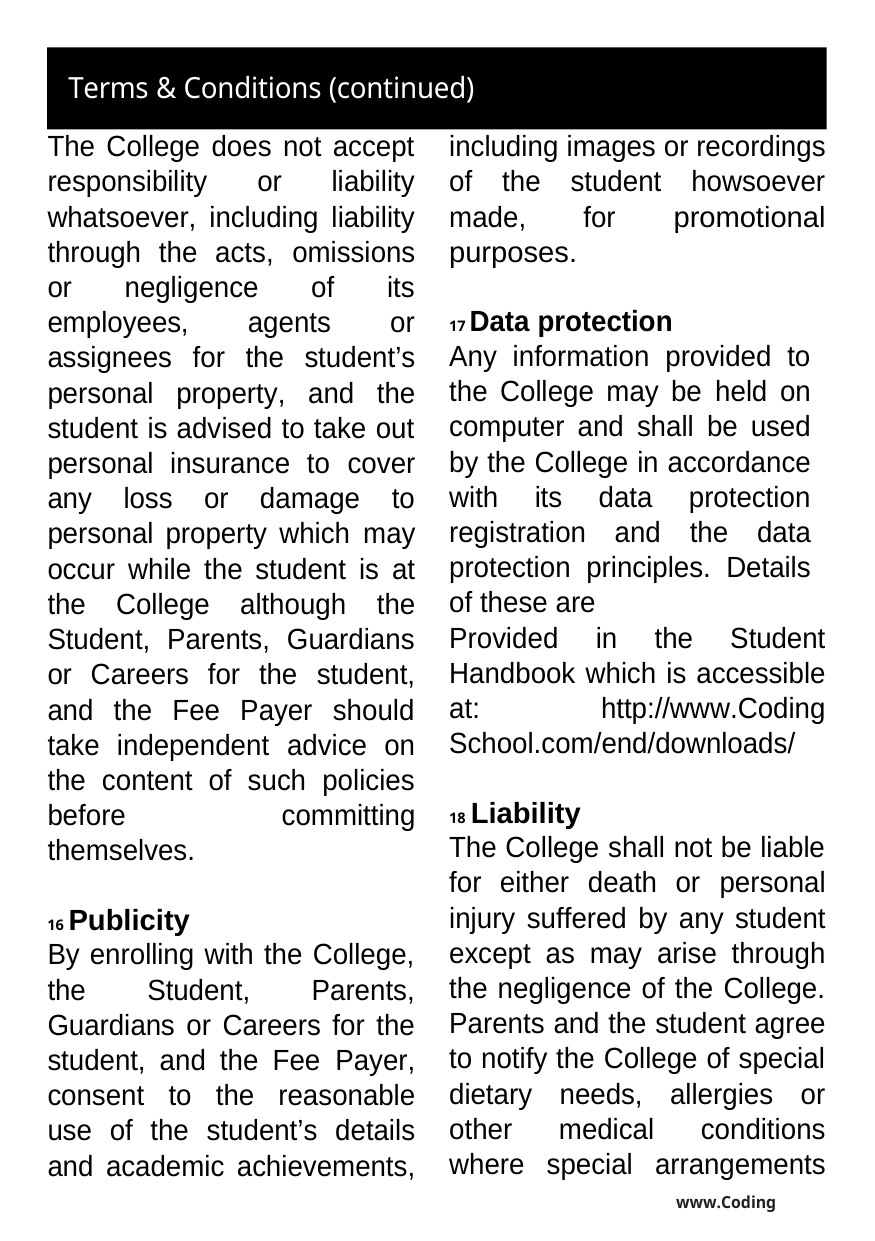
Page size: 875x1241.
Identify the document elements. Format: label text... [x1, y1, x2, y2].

text Any information provided to the College may be held on computer and shall be used by the College in accordance with its data protection registration and the data protection principles. Details of these are [449, 339, 811, 619]
text The College does not accept responsibility or liability whatsoever, including liability through the acts, omissions or negligence of its employees, agents or assignees for the student’s personal property, and the student is advised to take out personal insurance to cover any loss or damage to personal property which may occur while the student is at the College although the Student, Parents, Guardians or Careers for the student, and the Fee Payer should take independent advice on the content of such policies before committing themselves. [47, 129, 415, 867]
subtitle Data protection [449, 304, 839, 338]
text Provided in the Student Handbook which is accessible at: http://www.Coding School.com/end/downloads/ [449, 621, 826, 760]
subtitle Liability [449, 796, 839, 829]
text By enrolling with the College, the Student, Parents, Guardians or Careers for the student, and the Fee Payer, consent to the reasonable use of the student’s details and academic achievements, including images or recordings of the student howsoever made, for promotional purposes. [47, 937, 415, 1182]
subtitle Publicity [47, 903, 428, 936]
text By enrolling with the College, the Student, Parents, Guardians or Careers for the student, and the Fee Payer, consent to the reasonable use of the student’s details and academic achievements, including images or recordings of the student howsoever made, for promotional purposes. [449, 129, 826, 268]
